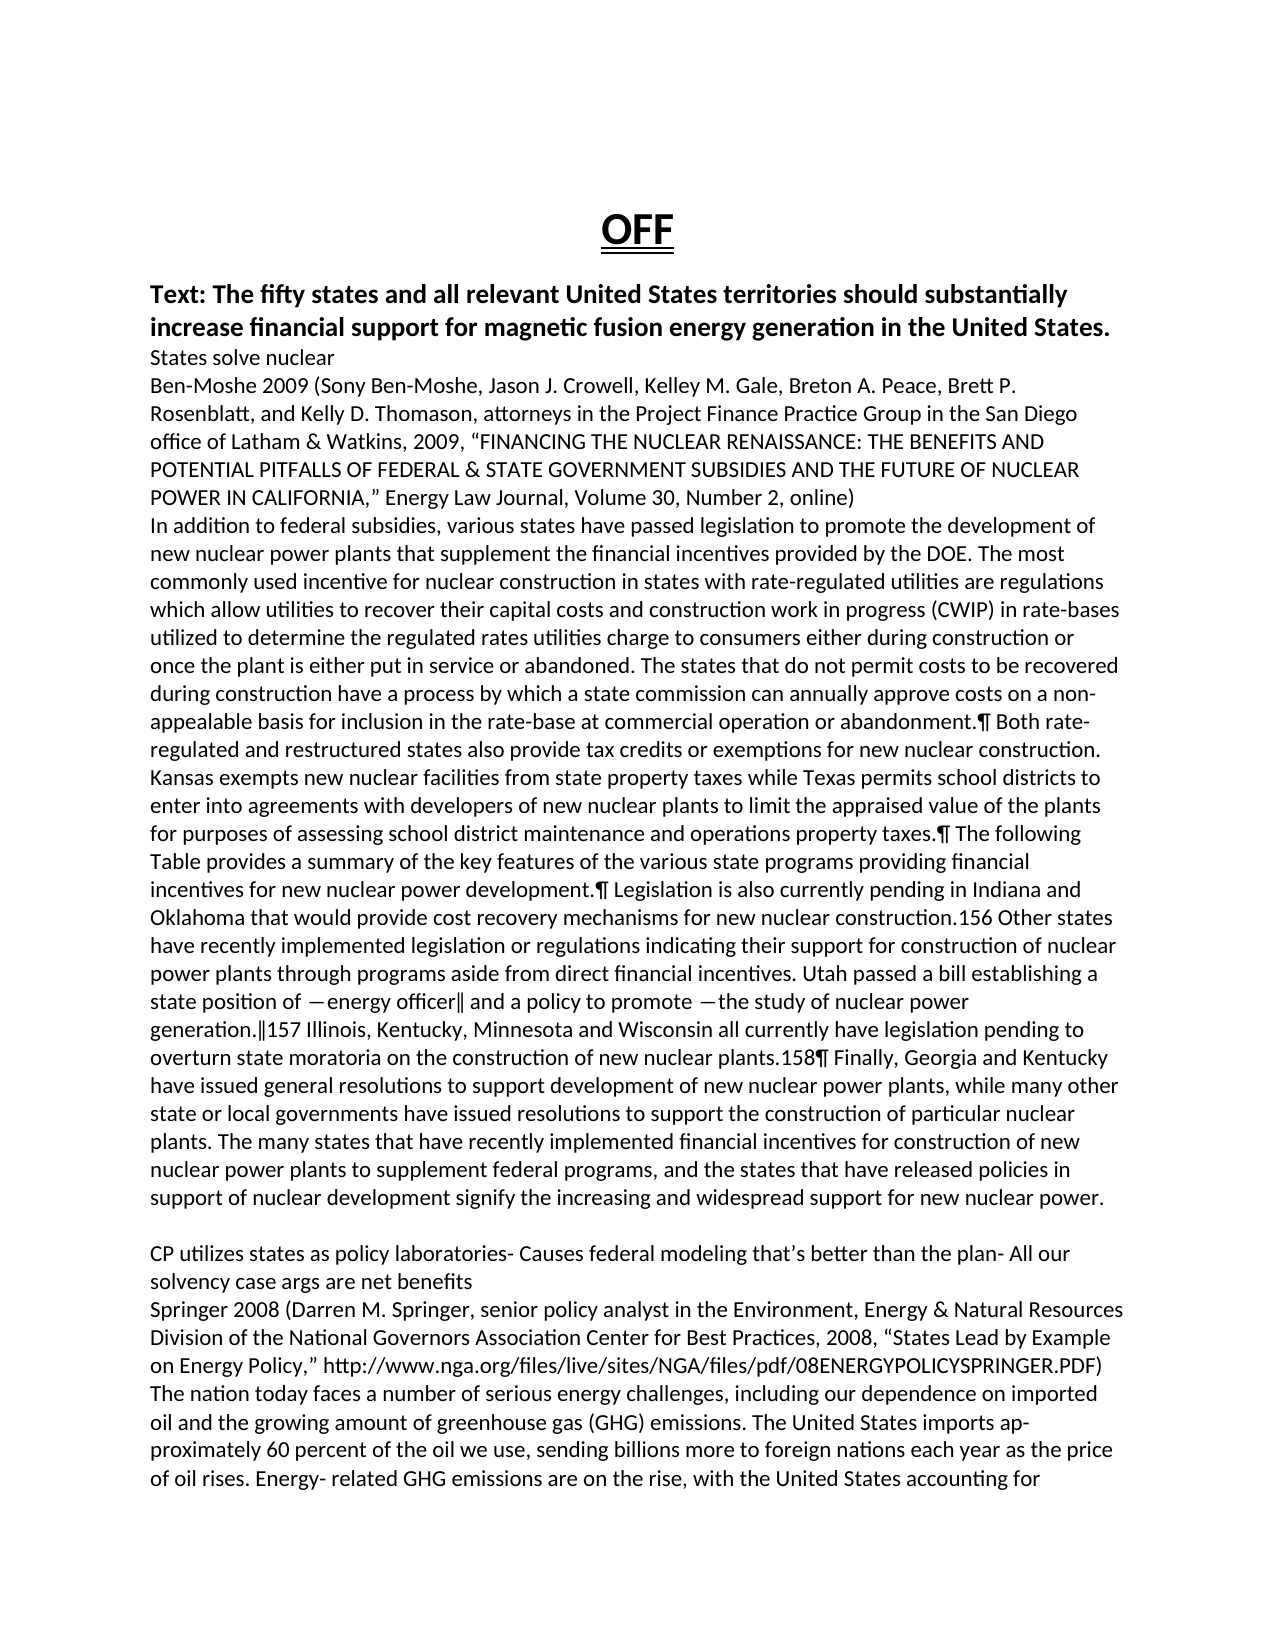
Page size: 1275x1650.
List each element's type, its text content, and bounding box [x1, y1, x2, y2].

text Ben-Moshe 2009 (Sony Ben-Moshe, Jason J. Crowell, Kelley M. Gale, Breton A. Peace, Brett P. Rosenblatt, and Kelly D. Thomason, attorneys in the Project Finance Practice Group in the San Diego office of Latham & Watkins, 2009, “FINANCING THE NUCLEAR RENAISSANCE: THE BENEFITS AND POTENTIAL PITFALLS OF FEDERAL & STATE GOVERNMENT SUBSIDIES AND THE FUTURE OF NUCLEAR POWER IN CALIFORNIA,” Energy Law Journal, Volume 30, Number 2, online) [150, 371, 1125, 511]
text Springer 2008 (Darren M. Springer, senior policy analyst in the Environment, Energy & Natural Resources Division of the National Governors Association Center for Best Practices, 2008, “States Lead by Example on Energy Policy,” http://www.nga.org/files/live/sites/NGA/files/pdf/08ENERGYPOLICYSPRINGER.PDF) [150, 1296, 1125, 1379]
text CP utilizes states as policy laboratories- Causes federal modeling that’s better than the plan- All our solvency case args are net benefits [150, 1239, 1125, 1296]
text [150, 1379, 1125, 1492]
text In addition to federal subsidies, various states have passed legislation to promote the development of new nuclear power plants that supplement the financial incentives provided by the DOE. The most commonly used incentive for nuclear construction in states with rate-regulated utilities are regulations which allow utilities to recover their capital costs and construction work in progress (CWIP) in rate-bases utilized to determine the regulated rates utilities charge to consumers either during construction or once the plant is either put in service or abandoned. The states that do not permit costs to be recovered during construction have a process by which a state commission can annually approve costs on a non-appealable basis for inclusion in the rate-base at commercial operation or abandonment.¶ Both rate-regulated and restructured states also provide tax credits or exemptions for new nuclear construction. Kansas exempts new nuclear facilities from state property taxes while Texas permits school districts to enter into agreements with developers of new nuclear plants to limit the appraised value of the plants for purposes of assessing school district maintenance and operations property taxes.¶ The following Table provides a summary of the key features of the various state programs providing financial incentives for new nuclear power development.¶ Legislation is also currently pending in Indiana and Oklahoma that would provide cost recovery mechanisms for new nuclear construction.156 Other states have recently implemented legislation or regulations indicating their support for construction of nuclear power plants through programs aside from direct financial incentives. Utah passed a bill establishing a state position of ―energy officer‖ and a policy to promote ―the study of nuclear power generation.‖157 Illinois, Kentucky, Minnesota and Wisconsin all currently have legislation pending to overturn state moratoria on the construction of new nuclear plants.158¶ Finally, Georgia and Kentucky have issued general resolutions to support development of new nuclear power plants, while many other state or local governments have issued resolutions to support the construction of particular nuclear plants. The many states that have recently implemented financial incentives for construction of new nuclear power plants to supplement federal programs, and the states that have released policies in support of nuclear development signify the increasing and widespread support for new nuclear power. [150, 511, 1125, 1211]
subtitle Text: The fifty states and all relevant United States territories should substantially increase financial support for magnetic fusion energy generation in the United States. [150, 277, 1125, 343]
subtitle OFF [150, 200, 1125, 256]
text States solve nuclear [150, 343, 1125, 371]
